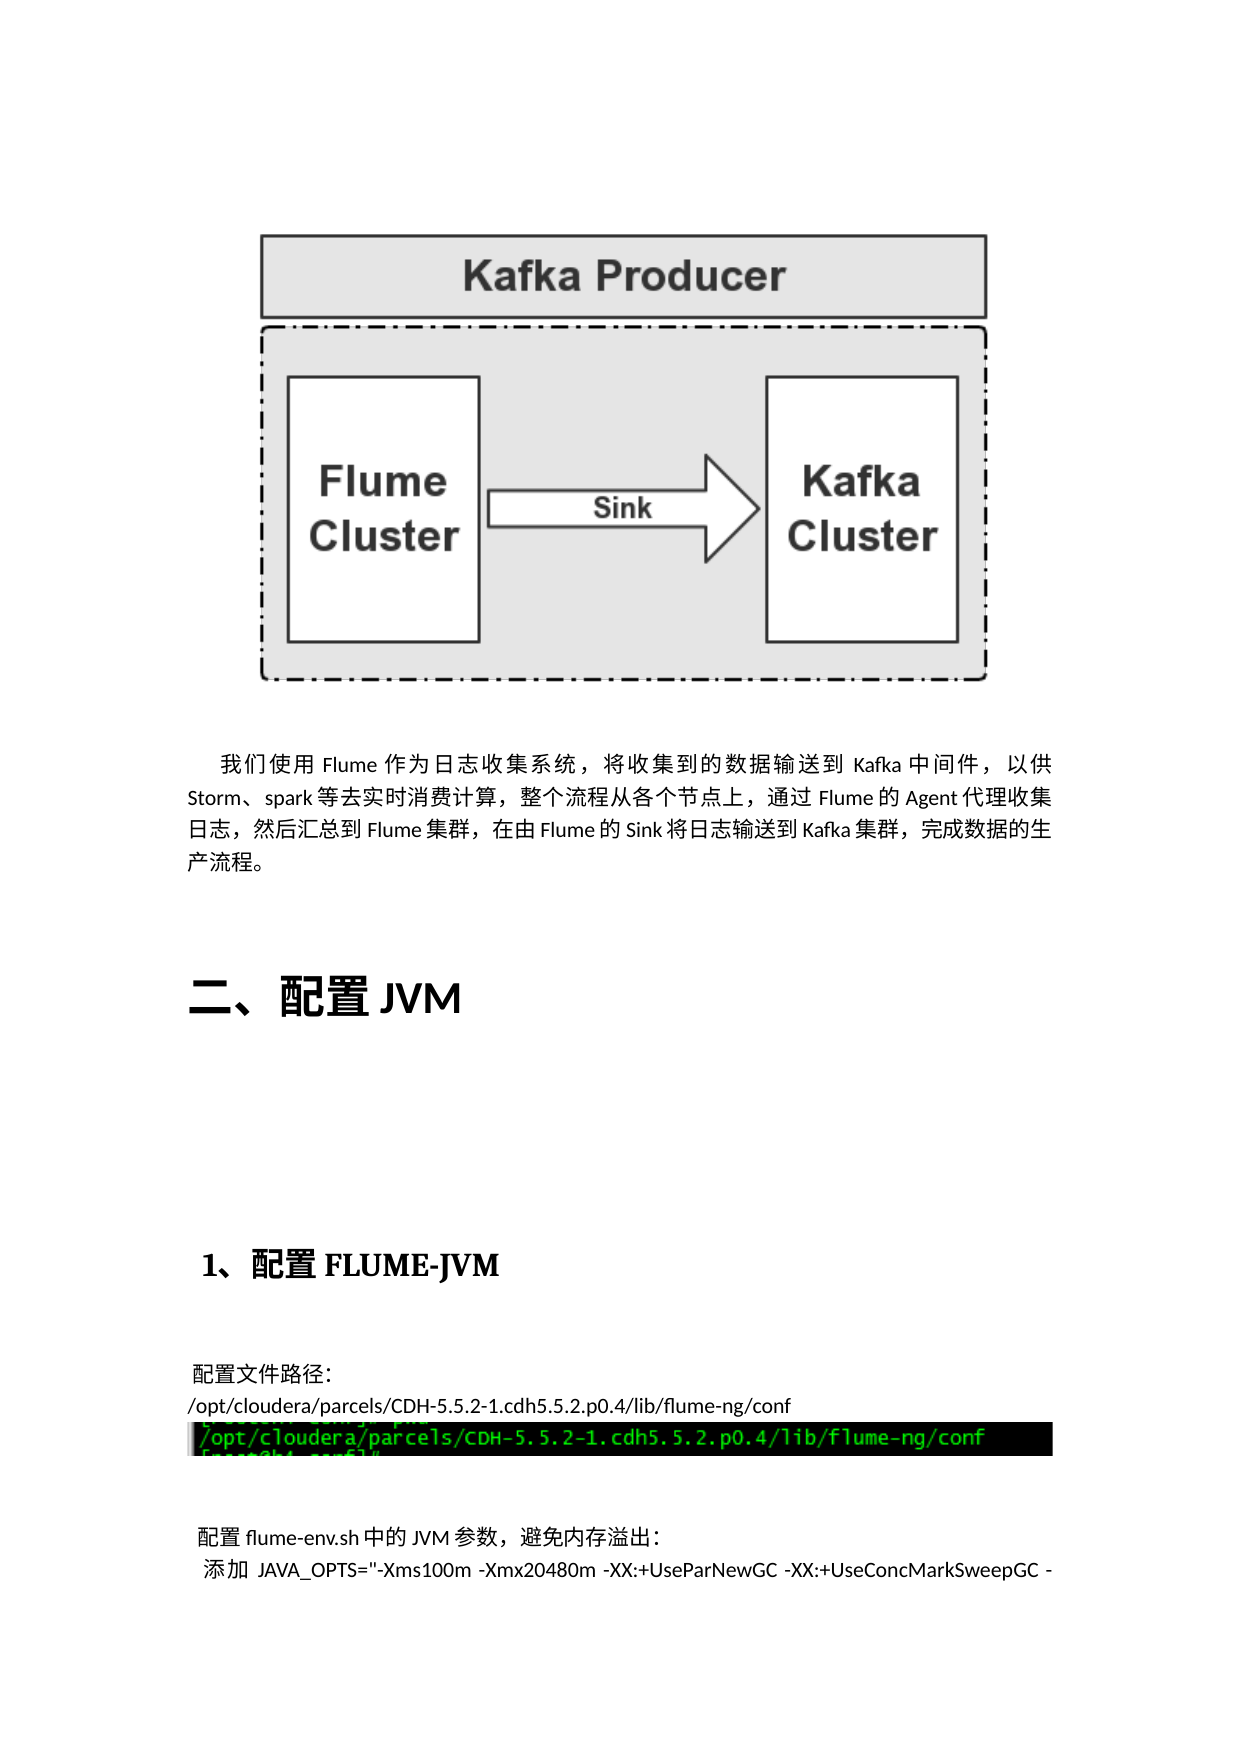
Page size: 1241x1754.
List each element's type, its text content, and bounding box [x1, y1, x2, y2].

text 配置文件路径： [187, 1357, 1053, 1389]
text 我们使用Flume作为日志收集系统，将收集到的数据输送到Kafka中间件，以供Storm、spark等去实时消费计算，整个流程从各个节点上，通过Flume的Agent代理收集日志，然后汇总到Flume集群，在由Flume的Sink将日志输送到Kafka集群，完成数据的生产流程。 [187, 747, 1053, 877]
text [187, 1552, 1053, 1584]
picture [187, 162, 1036, 730]
picture [187, 1422, 1053, 1456]
text /opt/cloudera/parcels/CDH-5.5.2-1.cdh5.5.2.p0.4/lib/flume-ng/conf [187, 1389, 1053, 1422]
subtitle 1、配置FLUME-JVM [187, 1230, 1053, 1295]
text 配置flume-env.sh中的JVM参数，避免内存溢出： [187, 1519, 1053, 1552]
subtitle 二、配置JVM [187, 945, 1053, 1042]
